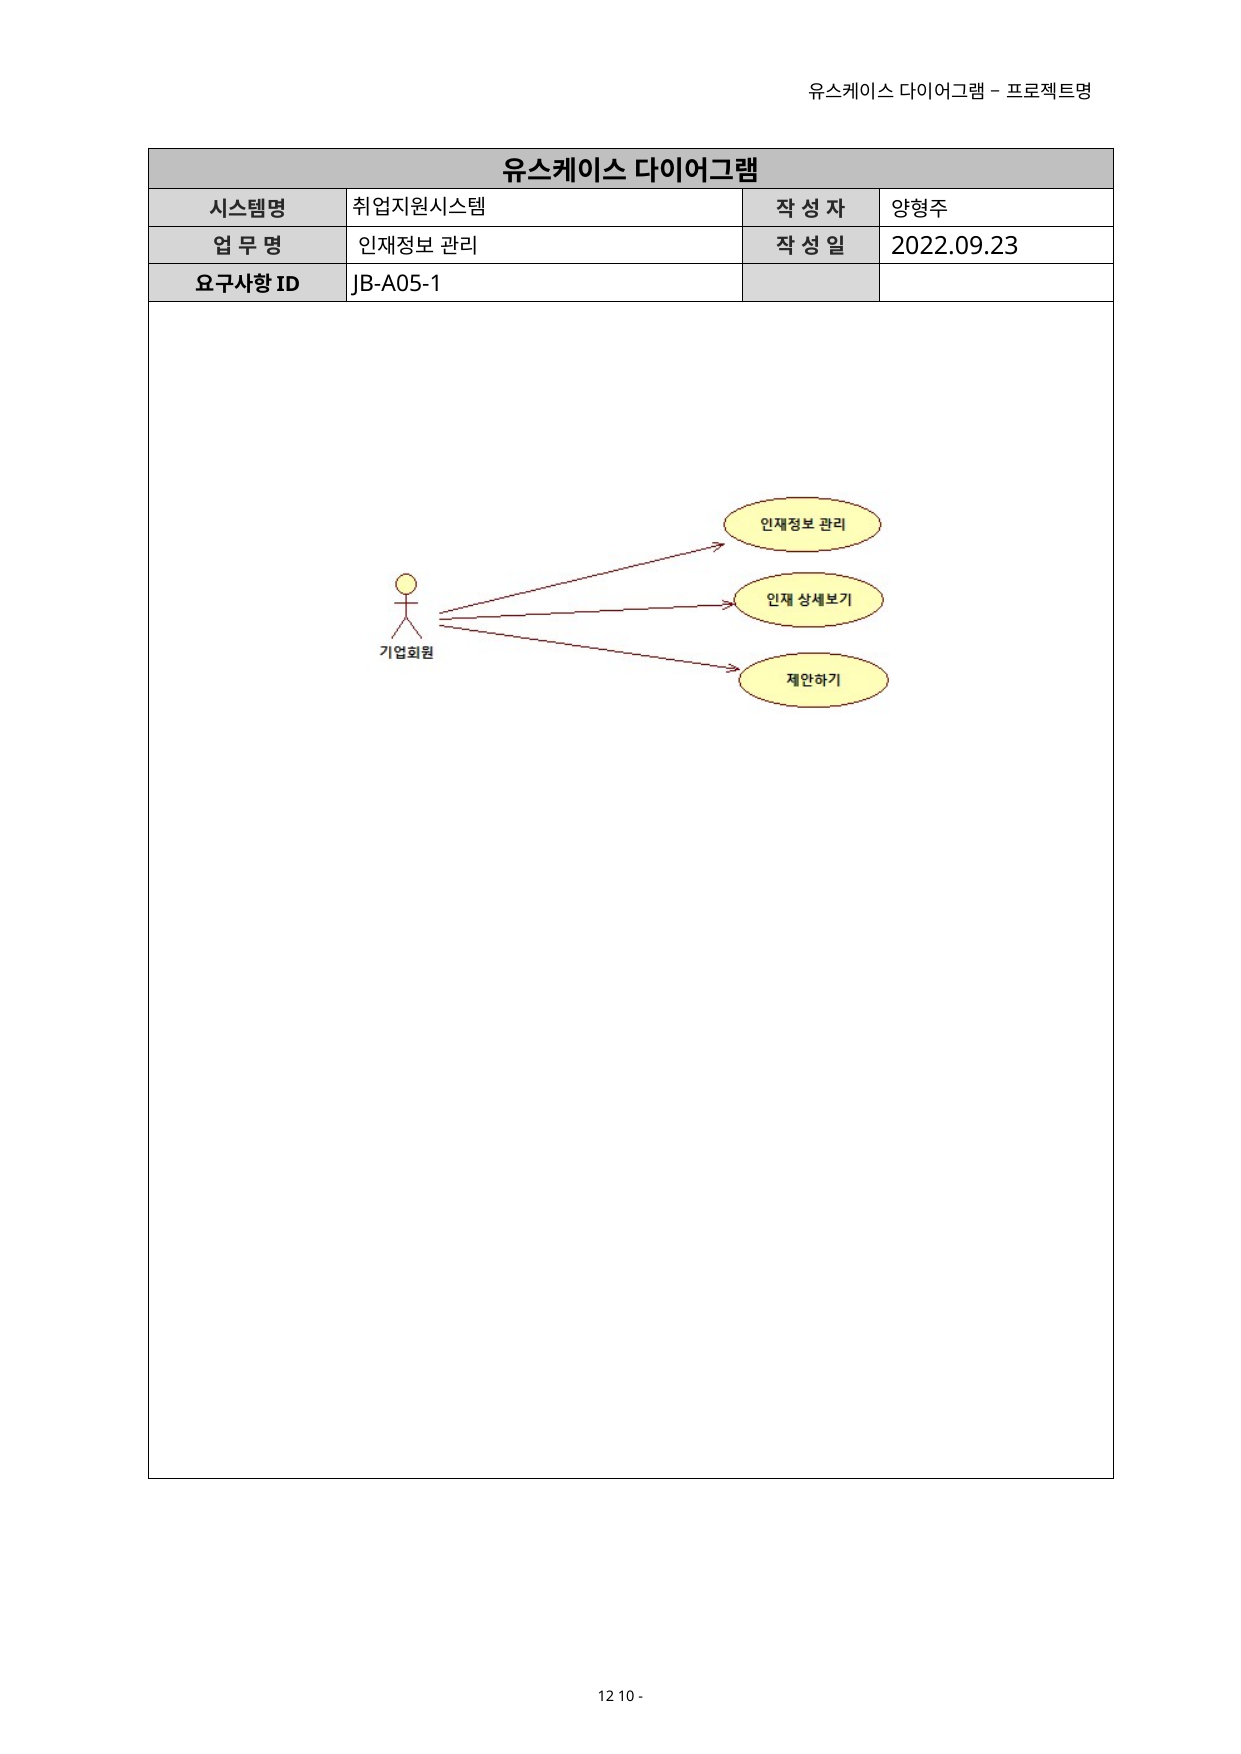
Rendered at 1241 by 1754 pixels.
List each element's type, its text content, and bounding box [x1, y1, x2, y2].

table_cell [149, 302, 1113, 1478]
table_cell 업 무 명 [149, 227, 346, 263]
table_cell 2022.09.23 [880, 227, 1113, 263]
table_cell 인재정보 관리 [347, 227, 742, 263]
table_cell 작 성 일 [743, 227, 879, 263]
table_cell 요구사항ID [149, 264, 346, 301]
table_cell 취업지원시스템 [347, 189, 742, 226]
picture [348, 472, 914, 733]
table_cell 작 성 자 [743, 189, 879, 226]
table_cell 양형주 [880, 189, 1113, 226]
table_header 유스케이스 다이어그램 [149, 149, 1113, 188]
table_cell [880, 264, 1113, 301]
table_cell [743, 264, 879, 301]
table_cell JB-A05-1 [347, 264, 742, 301]
table_cell 시스템명 [149, 189, 346, 226]
